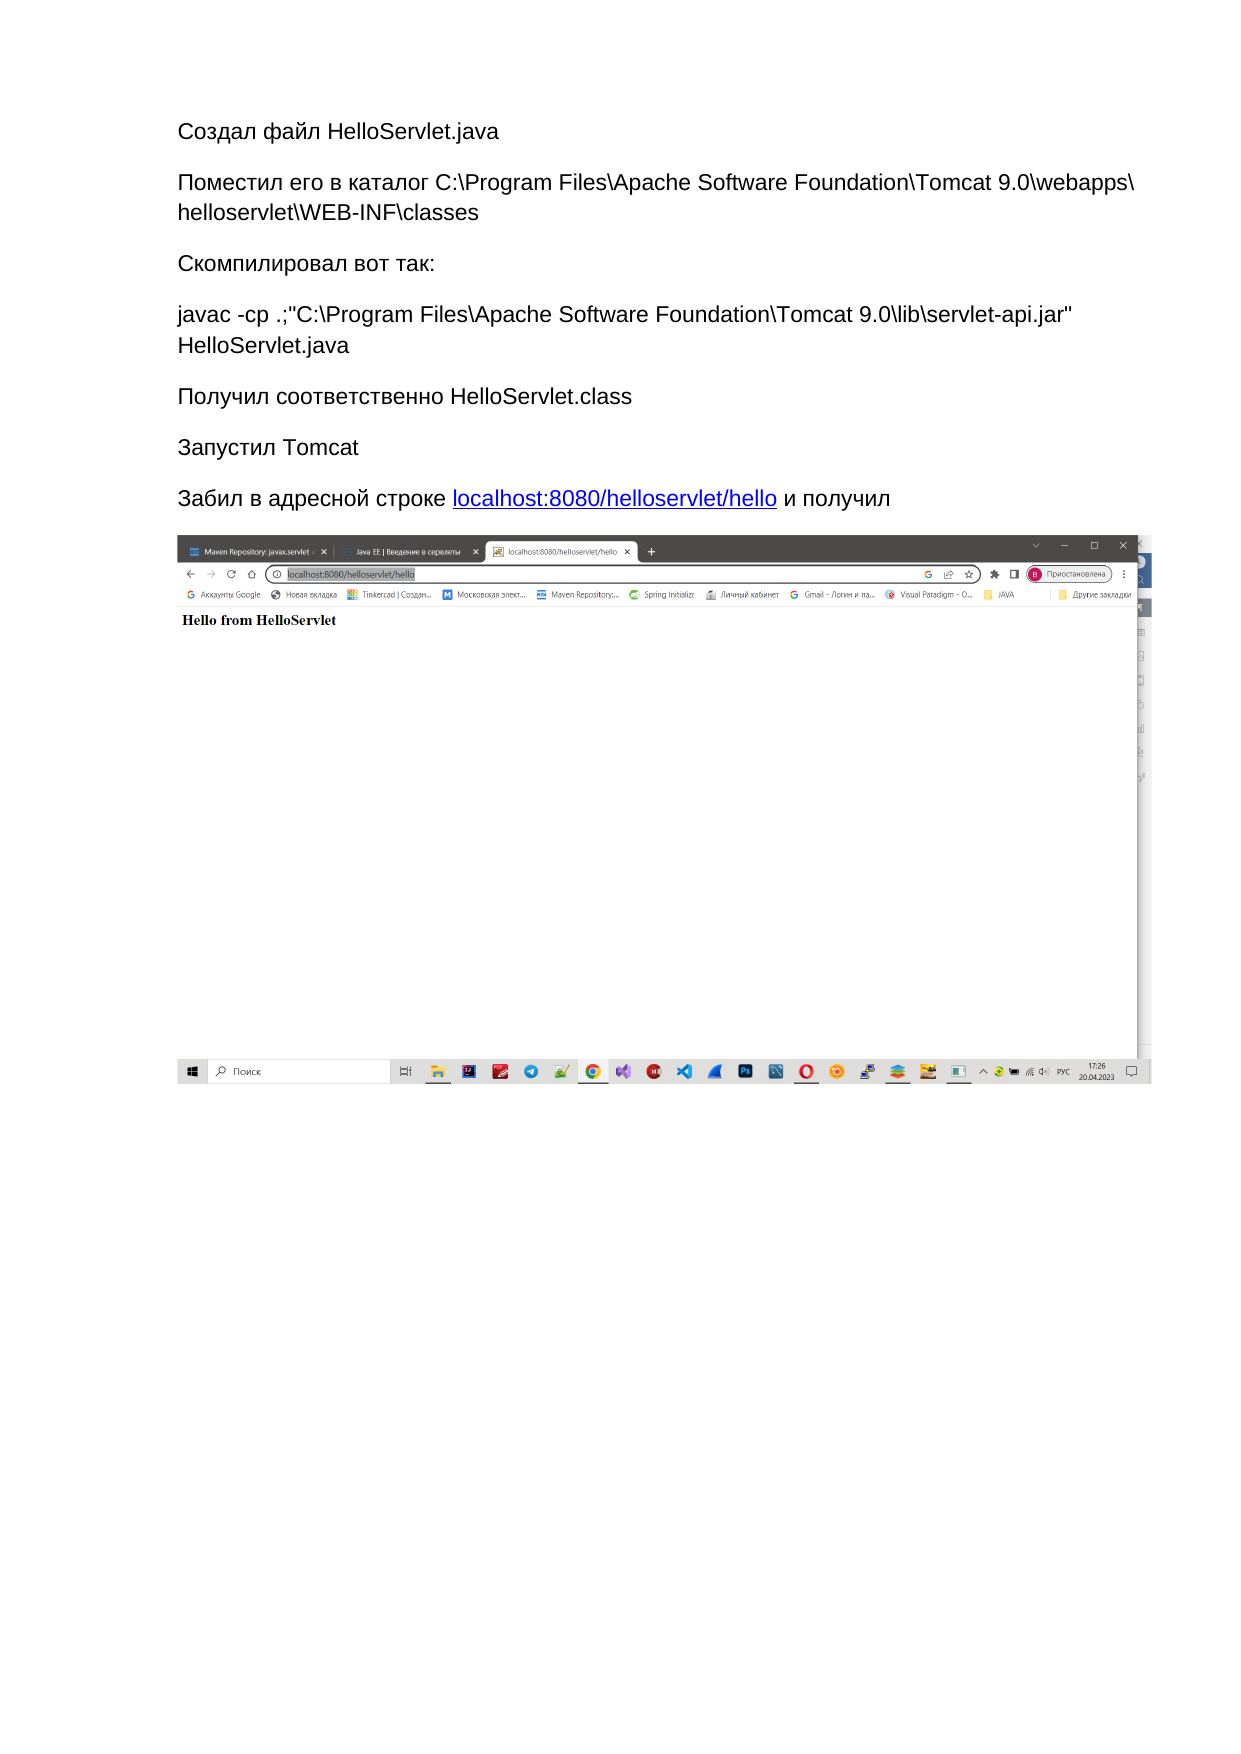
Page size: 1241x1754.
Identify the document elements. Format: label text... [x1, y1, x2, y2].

text Поместил его в каталог C:\Program Files\Apache Software Foundation\Tomcat 9.0\webapps\helloservlet\WEB-INF\classes [177, 169, 1152, 226]
text Забил в адресной строке localhost:8080/helloservlet/hello и получил [177, 485, 1152, 511]
text Скомпилировал вот так: [177, 250, 1152, 277]
text Запустил Tomcat [177, 434, 1152, 460]
picture [177, 535, 1152, 1084]
text Получил соответственно HelloServlet.class [177, 383, 1152, 409]
text Создал файл HelloServlet.java [177, 118, 1152, 144]
text javac -cp .;"C:\Program Files\Apache Software Foundation\Tomcat 9.0\lib\servlet-api.jar" HelloServlet.java [177, 301, 1152, 358]
